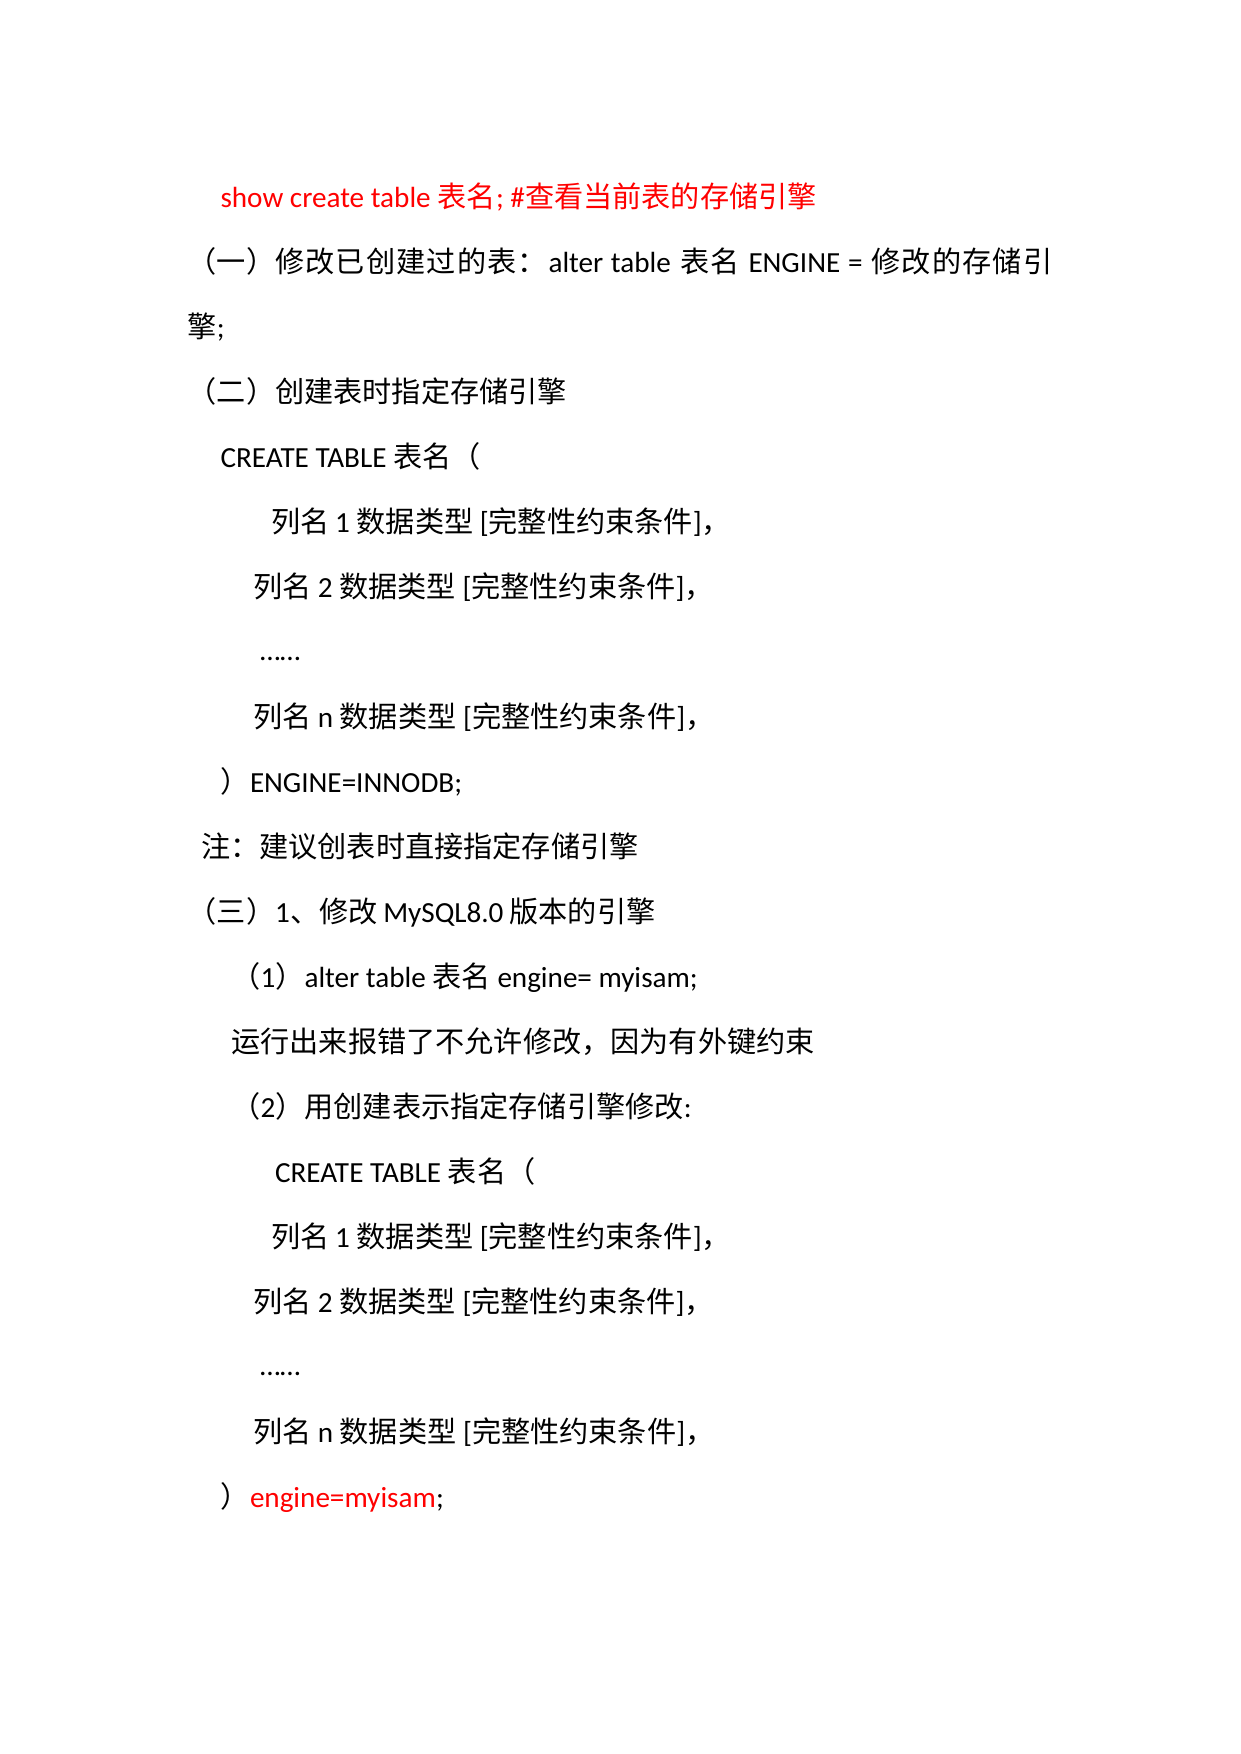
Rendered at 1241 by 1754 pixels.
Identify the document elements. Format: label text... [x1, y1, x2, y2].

text 注：建议创表时直接指定存储引擎 [187, 812, 1053, 877]
text 列名2 数据类型 [完整性约束条件]， [187, 552, 1053, 617]
list 修改已创建过的表：alter table 表名 ENGINE = 修改的存储引擎; [187, 227, 1053, 357]
text CREATE TABLE 表名（ [231, 1137, 1053, 1202]
text ）ENGINE=INNODB; [187, 747, 1053, 812]
list （二）创建表时指定存储引擎 [187, 357, 1053, 422]
list （1）alter table 表名 engine= myisam; [231, 942, 1053, 1007]
text 列名2 数据类型 [完整性约束条件]， [187, 1267, 1053, 1332]
text 列名1 数据类型 [完整性约束条件]， [187, 1202, 1053, 1267]
text （三）1、修改MySQL8.0版本的引擎 [187, 877, 1053, 942]
text 列名n 数据类型 [完整性约束条件]， [187, 1397, 1053, 1462]
text …… [187, 617, 1053, 682]
text 列名1 数据类型 [完整性约束条件]， [187, 487, 1053, 552]
text CREATE TABLE 表名（ [187, 422, 1053, 487]
text …… [187, 1332, 1053, 1397]
text show create table 表名; #查看当前表的存储引擎 [187, 162, 1053, 227]
list （2）用创建表示指定存储引擎修改: [231, 1072, 1053, 1137]
text ）engine=myisam; [187, 1462, 1053, 1527]
list 运行出来报错了不允许修改，因为有外键约束 [231, 1007, 1053, 1072]
text 列名n 数据类型 [完整性约束条件]， [187, 682, 1053, 747]
